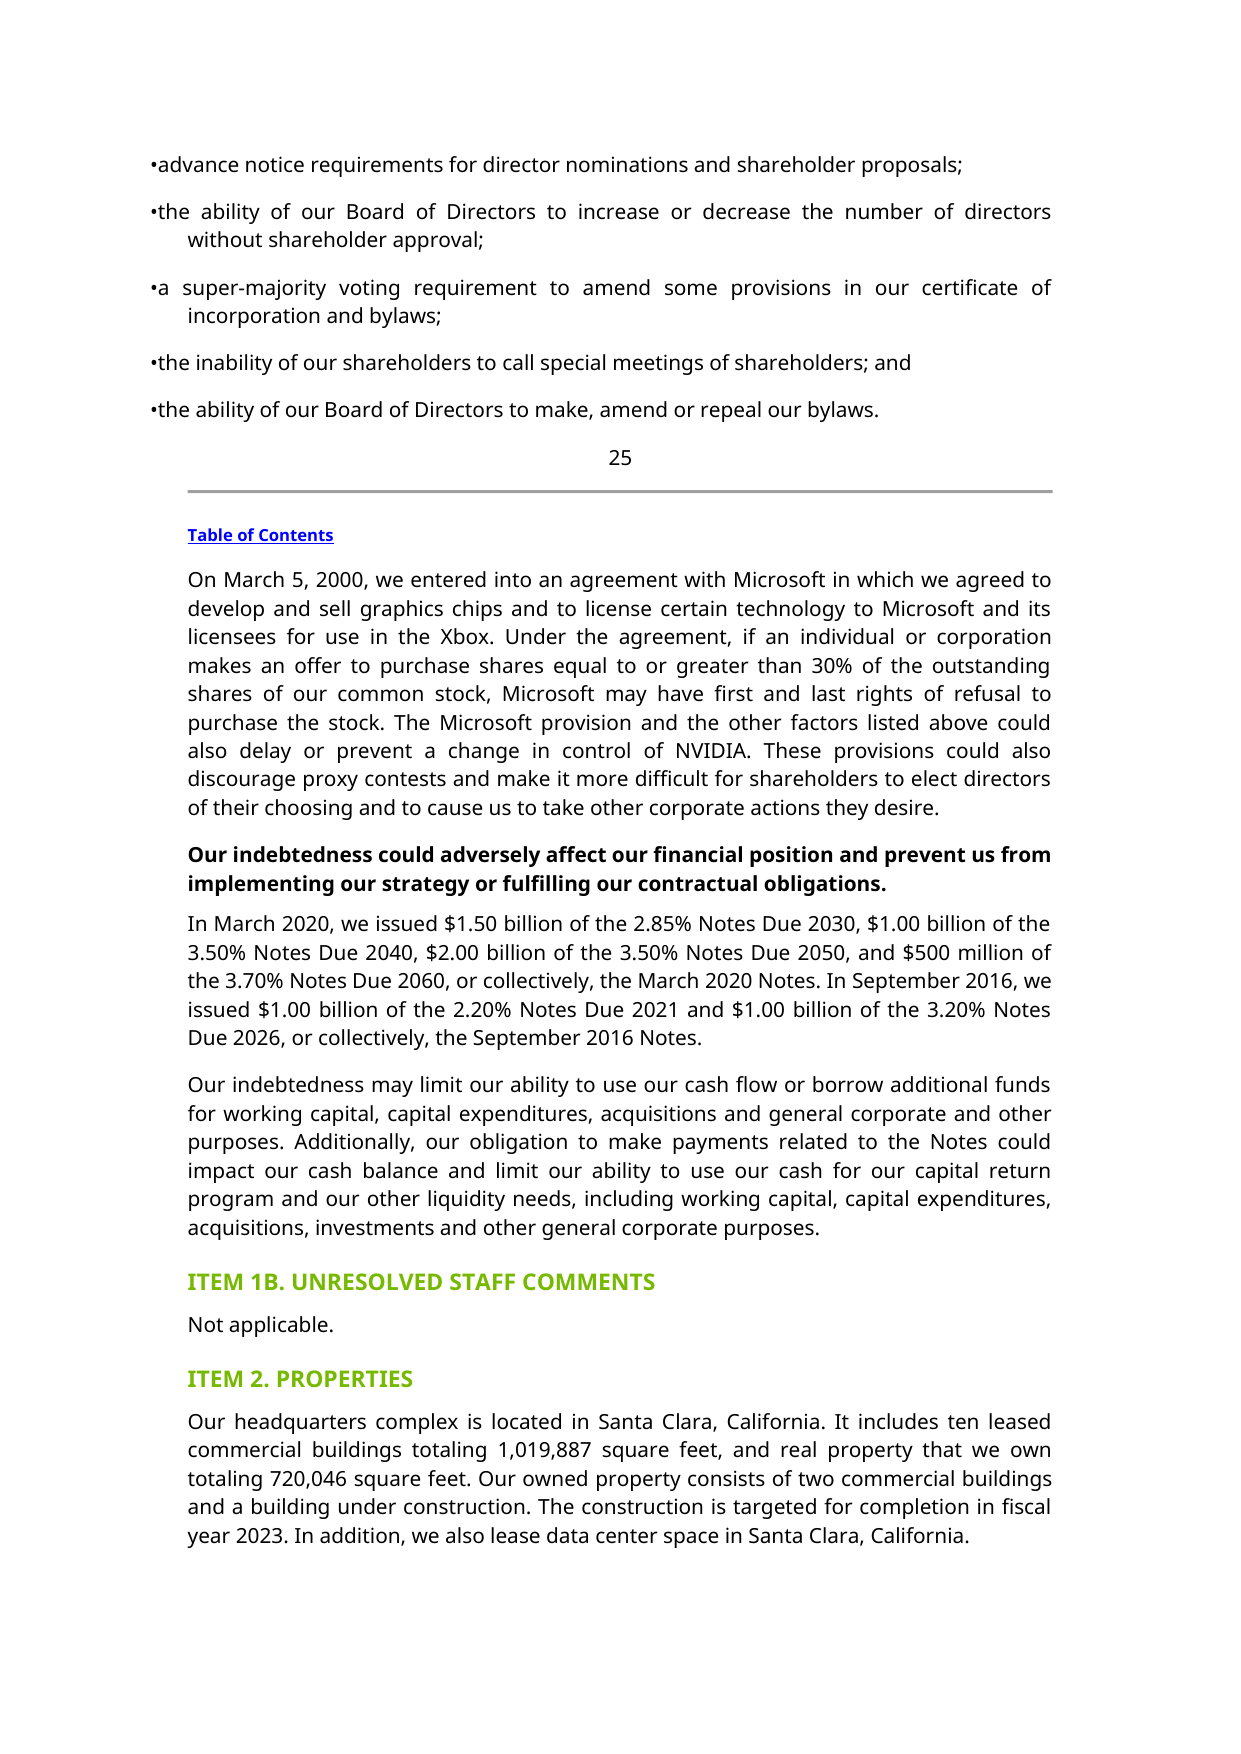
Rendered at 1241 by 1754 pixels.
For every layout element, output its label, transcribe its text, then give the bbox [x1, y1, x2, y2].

text Our headquarters complex is located in Santa Clara, California. It includes ten leased commercial buildings totaling 1,019,887 square feet, and real property that we own totaling 720,046 square feet. Our owned property consists of two commercial buildings and a building under construction. The construction is targeted for completion in fiscal year 2023. In addition, we also lease data center space in Santa Clara, California. [187, 1407, 1053, 1549]
text •a super-majority voting requirement to amend some provisions in our certificate of incorporation and bylaws; [150, 273, 1053, 330]
text Our indebtedness could adversely affect our financial position and prevent us from implementing our strategy or fulfilling our contractual obligations. [187, 840, 1053, 897]
text Table of Contents [187, 524, 1053, 547]
text 25 [187, 443, 1053, 471]
text ITEM 1B. UNRESOLVED STAFF COMMENTS [187, 1266, 1053, 1297]
text •advance notice requirements for director nominations and shareholder proposals; [150, 150, 1053, 178]
text ITEM 2. PROPERTIES [187, 1363, 1053, 1394]
text Our indebtedness may limit our ability to use our cash flow or borrow additional funds for working capital, capital expenditures, acquisitions and general corporate and other purposes. Additionally, our obligation to make payments related to the Notes could impact our cash balance and limit our ability to use our cash for our capital return program and our other liquidity needs, including working capital, capital expenditures, acquisitions, investments and other general corporate purposes. [187, 1071, 1053, 1241]
text •the ability of our Board of Directors to increase or decrease the number of directors without shareholder approval; [150, 197, 1053, 254]
text On March 5, 2000, we entered into an agreement with Microsoft in which we agreed to develop and sell graphics chips and to license certain technology to Microsoft and its licensees for use in the Xbox. Under the agreement, if an individual or corporation makes an offer to purchase shares equal to or greater than 30% of the outstanding shares of our common stock, Microsoft may have first and last rights of refusal to purchase the stock. The Microsoft provision and the other factors listed above could also delay or prevent a change in control of NVIDIA. These provisions could also discourage proxy contests and make it more difficult for shareholders to elect directors of their choosing and to cause us to take other corporate actions they desire. [187, 566, 1053, 821]
text In March 2020, we issued $1.50 billion of the 2.85% Notes Due 2030, $1.00 billion of the 3.50% Notes Due 2040, $2.00 billion of the 3.50% Notes Due 2050, and $500 million of the 3.70% Notes Due 2060, or collectively, the March 2020 Notes. In September 2016, we issued $1.00 billion of the 2.20% Notes Due 2021 and $1.00 billion of the 3.20% Notes Due 2026, or collectively, the September 2016 Notes. [187, 909, 1053, 1052]
text Not applicable. [187, 1310, 1053, 1338]
text •the inability of our shareholders to call special meetings of shareholders; and [150, 348, 1053, 377]
text •the ability of our Board of Directors to make, amend or repeal our bylaws. [150, 396, 1053, 424]
